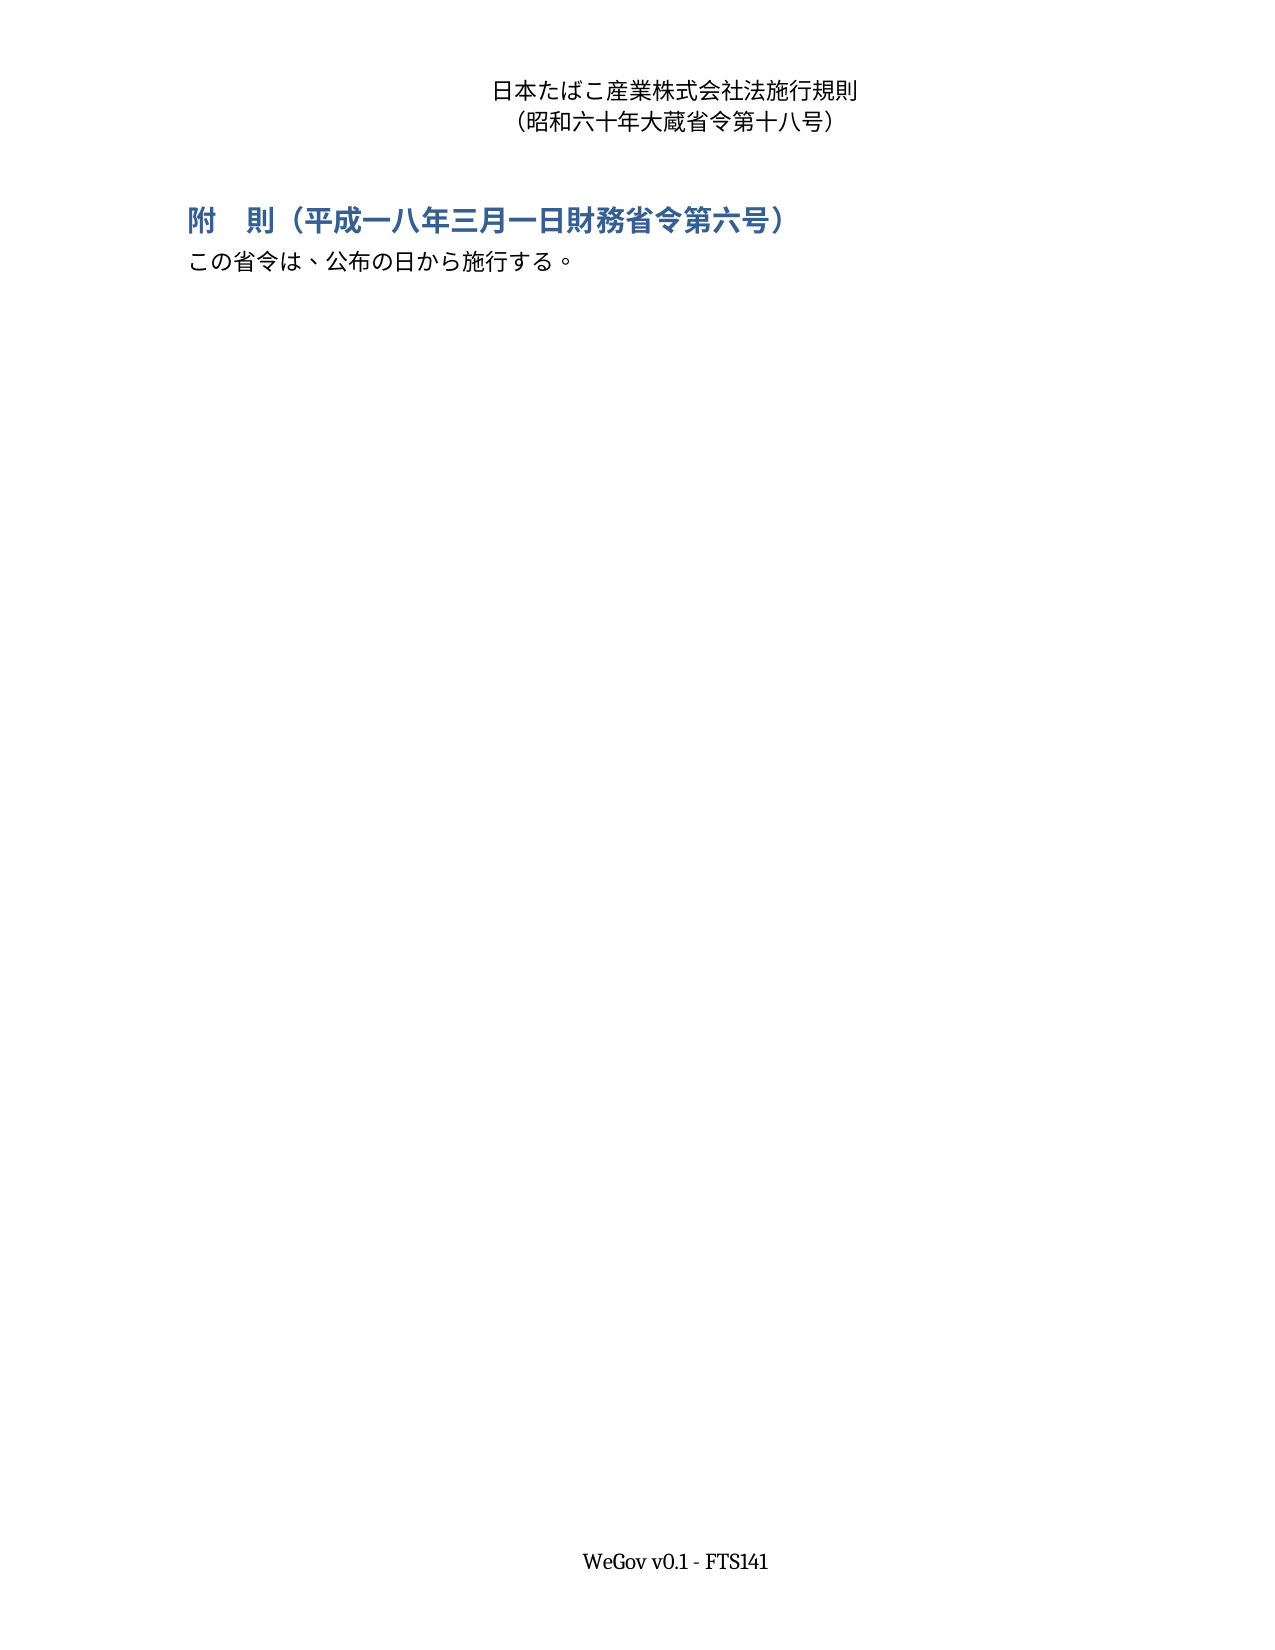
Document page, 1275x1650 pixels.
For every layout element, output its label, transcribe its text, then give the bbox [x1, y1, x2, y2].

subtitle 附 則（平成一八年三月一日財務省令第六号） [187, 200, 1087, 240]
text この省令は、公布の日から施行する。 [187, 246, 1087, 277]
